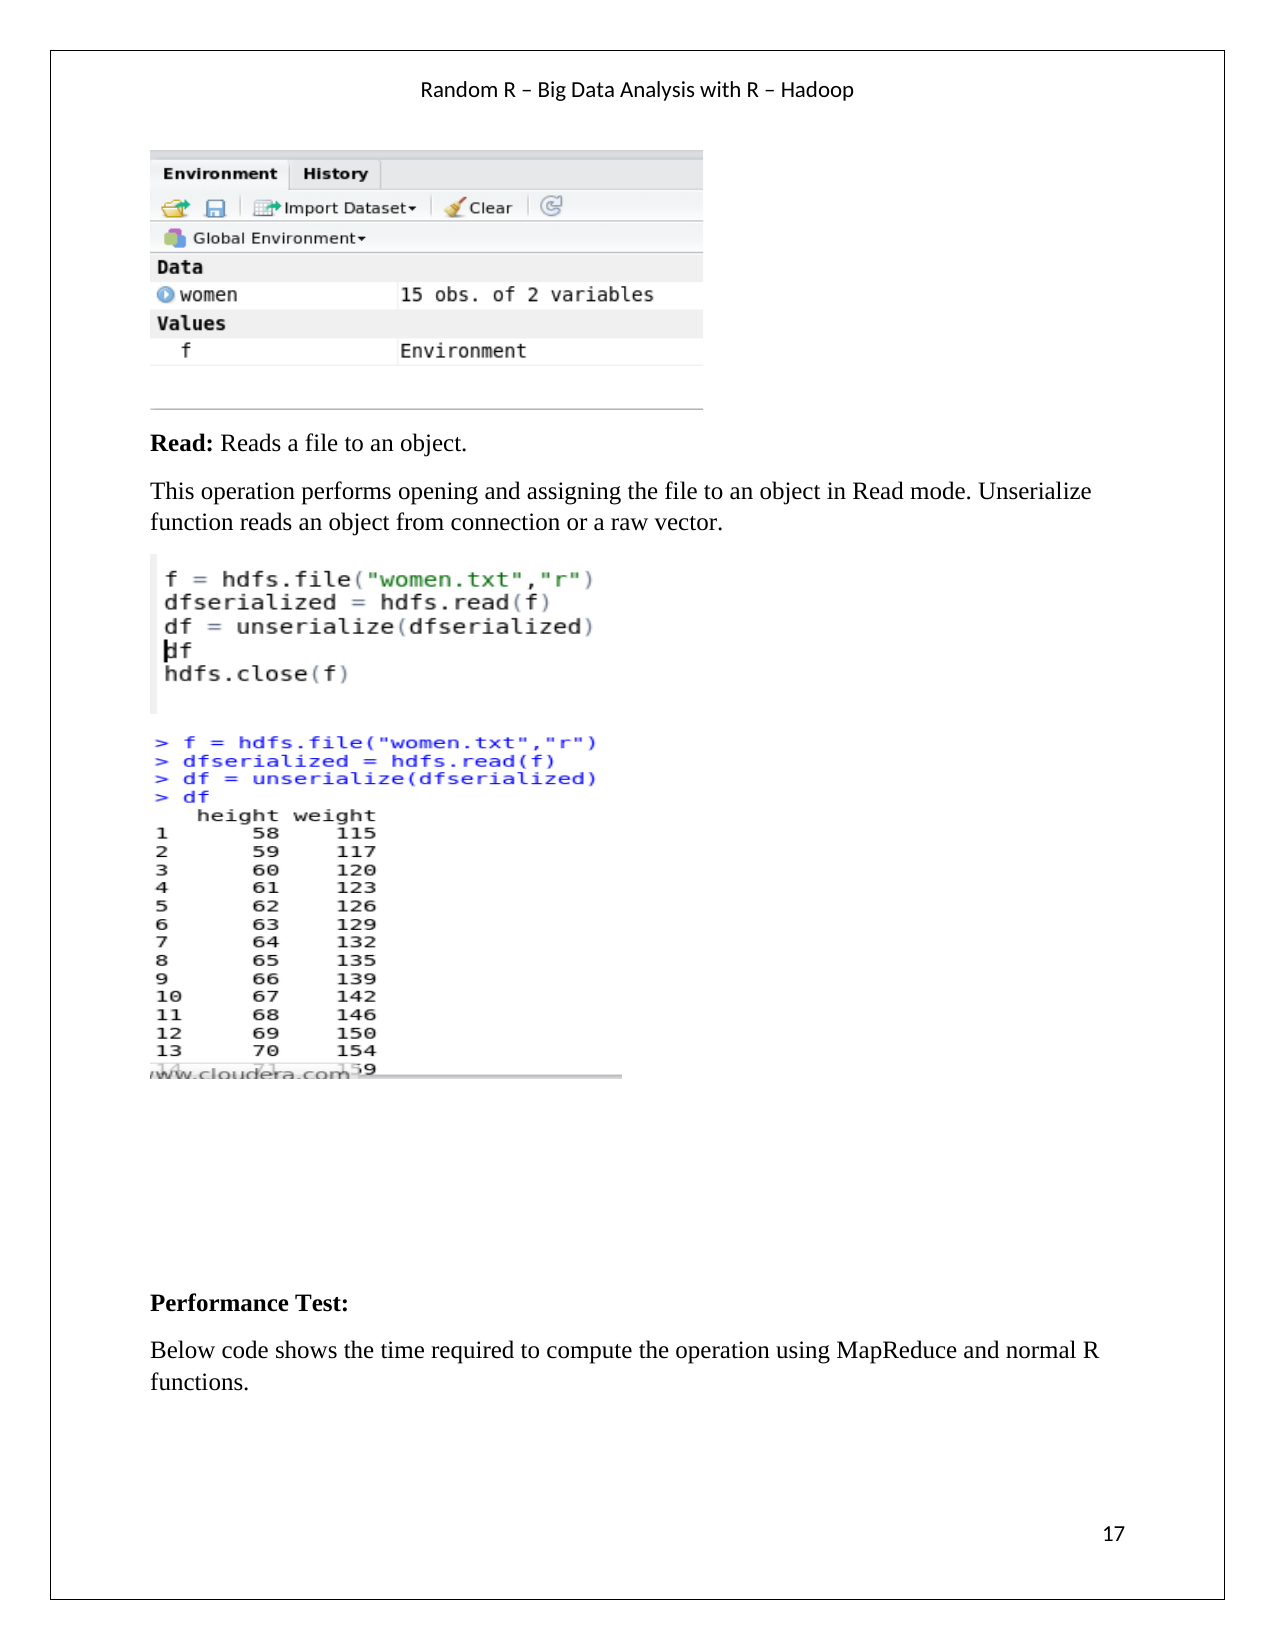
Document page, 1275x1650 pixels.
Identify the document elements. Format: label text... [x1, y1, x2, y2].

picture [150, 554, 700, 714]
text Read: Reads a file to an object. [150, 428, 1125, 457]
picture [150, 732, 622, 1079]
picture [150, 150, 704, 410]
text Performance Test: [150, 1288, 1125, 1317]
text This operation performs opening and assigning the file to an object in Read mode. Unserialize function reads an object from connection or a raw vector. [150, 476, 1125, 536]
text Below code shows the time required to compute the operation using MapReduce and normal R functions. [150, 1336, 1125, 1395]
